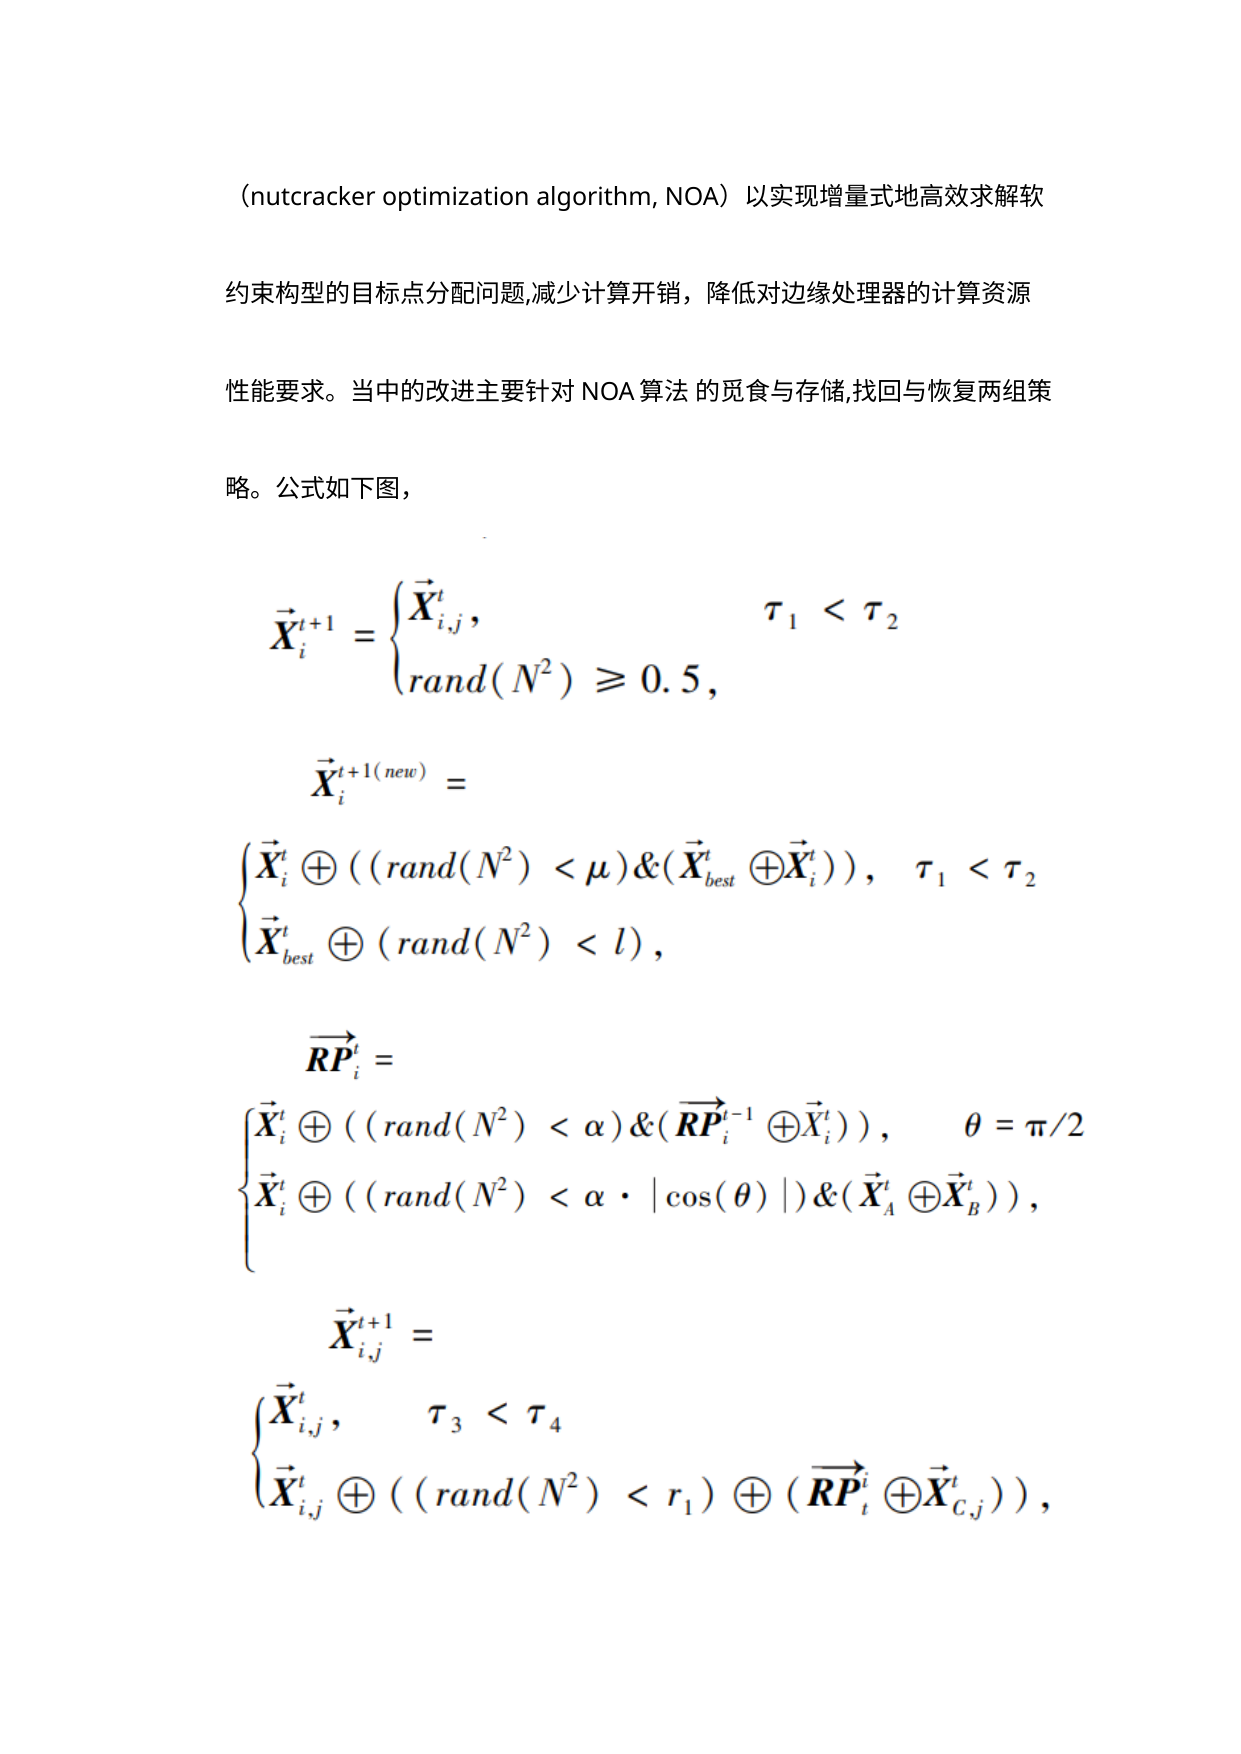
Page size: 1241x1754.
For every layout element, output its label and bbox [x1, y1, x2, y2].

text [225, 162, 1053, 519]
picture [225, 537, 1091, 720]
picture [225, 1021, 1091, 1275]
picture [225, 1295, 1091, 1535]
picture [225, 747, 1091, 990]
